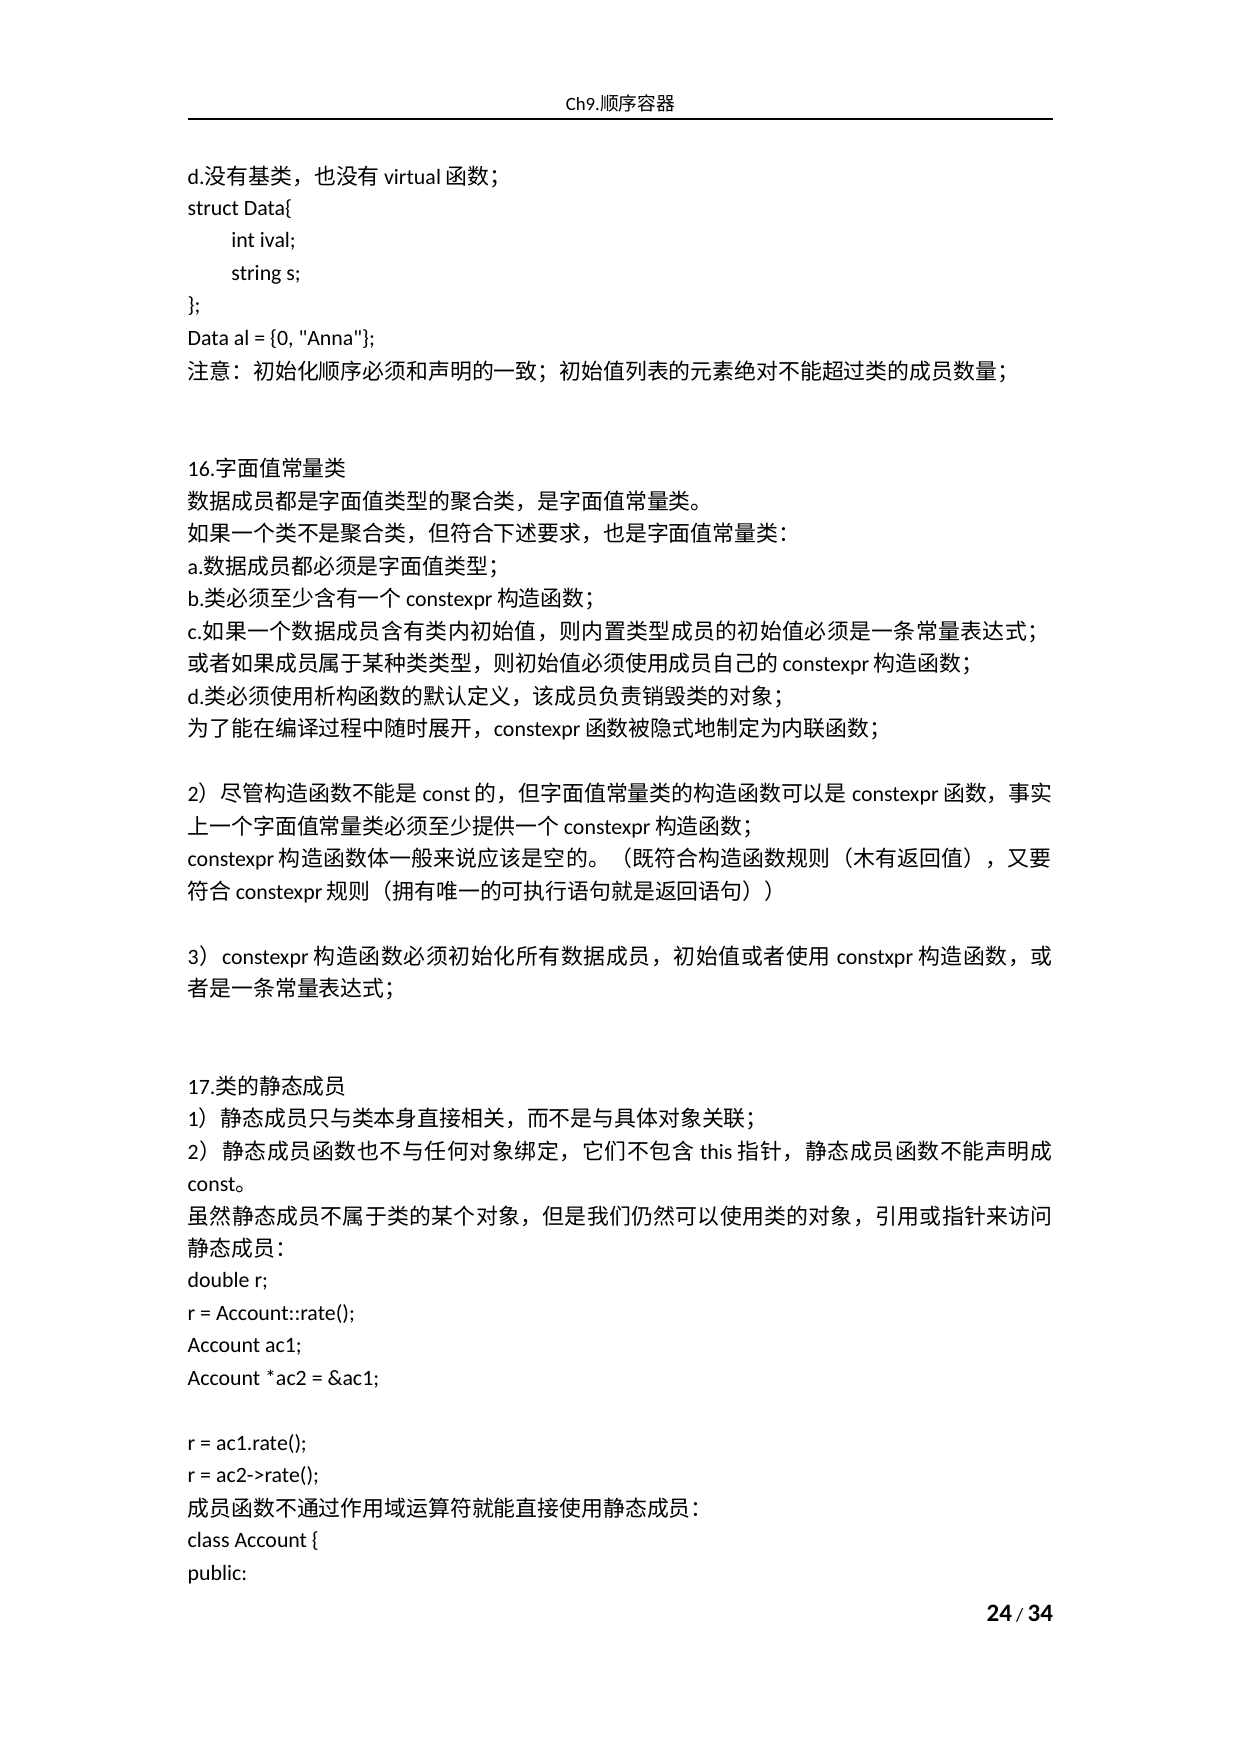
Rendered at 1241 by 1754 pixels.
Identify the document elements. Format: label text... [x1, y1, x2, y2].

text constexpr构造函数体一般来说应该是空的。（既符合构造函数规则（木有返回值），又要符合constexpr规则（拥有唯一的可执行语句就是返回语句）） [187, 841, 1053, 906]
text 数据成员都是字面值类型的聚合类，是字面值常量类。 [187, 483, 1053, 516]
text 1）静态成员只与类本身直接相关，而不是与具体对象关联； [187, 1101, 1053, 1133]
text 16.字面值常量类 [187, 451, 1053, 483]
text a.数据成员都必须是字面值类型； [187, 548, 1053, 581]
text 2）尽管构造函数不能是const的，但字面值常量类的构造函数可以是constexpr函数，事实上一个字面值常量类必须至少提供一个constexpr构造函数； [187, 776, 1053, 841]
text 为了能在编译过程中随时展开，constexpr函数被隐式地制定为内联函数； [187, 711, 1053, 743]
text r = Account::rate(); [187, 1296, 1053, 1328]
text Account ac1; [187, 1328, 1053, 1361]
text struct Data{ [187, 191, 1053, 223]
text string s; [187, 256, 1053, 288]
text Data al = {0, "Anna"}; [187, 321, 1053, 353]
text d.没有基类，也没有virtual函数； [187, 158, 1053, 191]
text int ival; [187, 223, 1053, 256]
text double r; [187, 1263, 1053, 1296]
text c.如果一个数据成员含有类内初始值，则内置类型成员的初始值必须是一条常量表达式；或者如果成员属于某种类类型，则初始值必须使用成员自己的constexpr构造函数； [187, 613, 1053, 678]
text class Account { [187, 1523, 1053, 1556]
text Account *ac2 = &ac1; [187, 1361, 1053, 1393]
text 2）静态成员函数也不与任何对象绑定，它们不包含this指针，静态成员函数不能声明成const。 [187, 1133, 1053, 1198]
text 3）constexpr构造函数必须初始化所有数据成员，初始值或者使用constxpr构造函数，或者是一条常量表达式； [187, 938, 1053, 1003]
text r = ac1.rate(); [187, 1426, 1053, 1458]
text 虽然静态成员不属于类的某个对象，但是我们仍然可以使用类的对象，引用或指针来访问静态成员： [187, 1198, 1053, 1263]
text 17.类的静态成员 [187, 1068, 1053, 1101]
text 注意：初始化顺序必须和声明的一致；初始值列表的元素绝对不能超过类的成员数量； [187, 353, 1053, 386]
text }; [187, 288, 1053, 321]
text 如果一个类不是聚合类，但符合下述要求，也是字面值常量类： [187, 516, 1053, 548]
text r = ac2->rate(); [187, 1458, 1053, 1491]
text b.类必须至少含有一个constexpr构造函数； [187, 581, 1053, 613]
text d.类必须使用析构函数的默认定义，该成员负责销毁类的对象； [187, 678, 1053, 711]
text 成员函数不通过作用域运算符就能直接使用静态成员： [187, 1491, 1053, 1523]
text public: [187, 1556, 1053, 1588]
